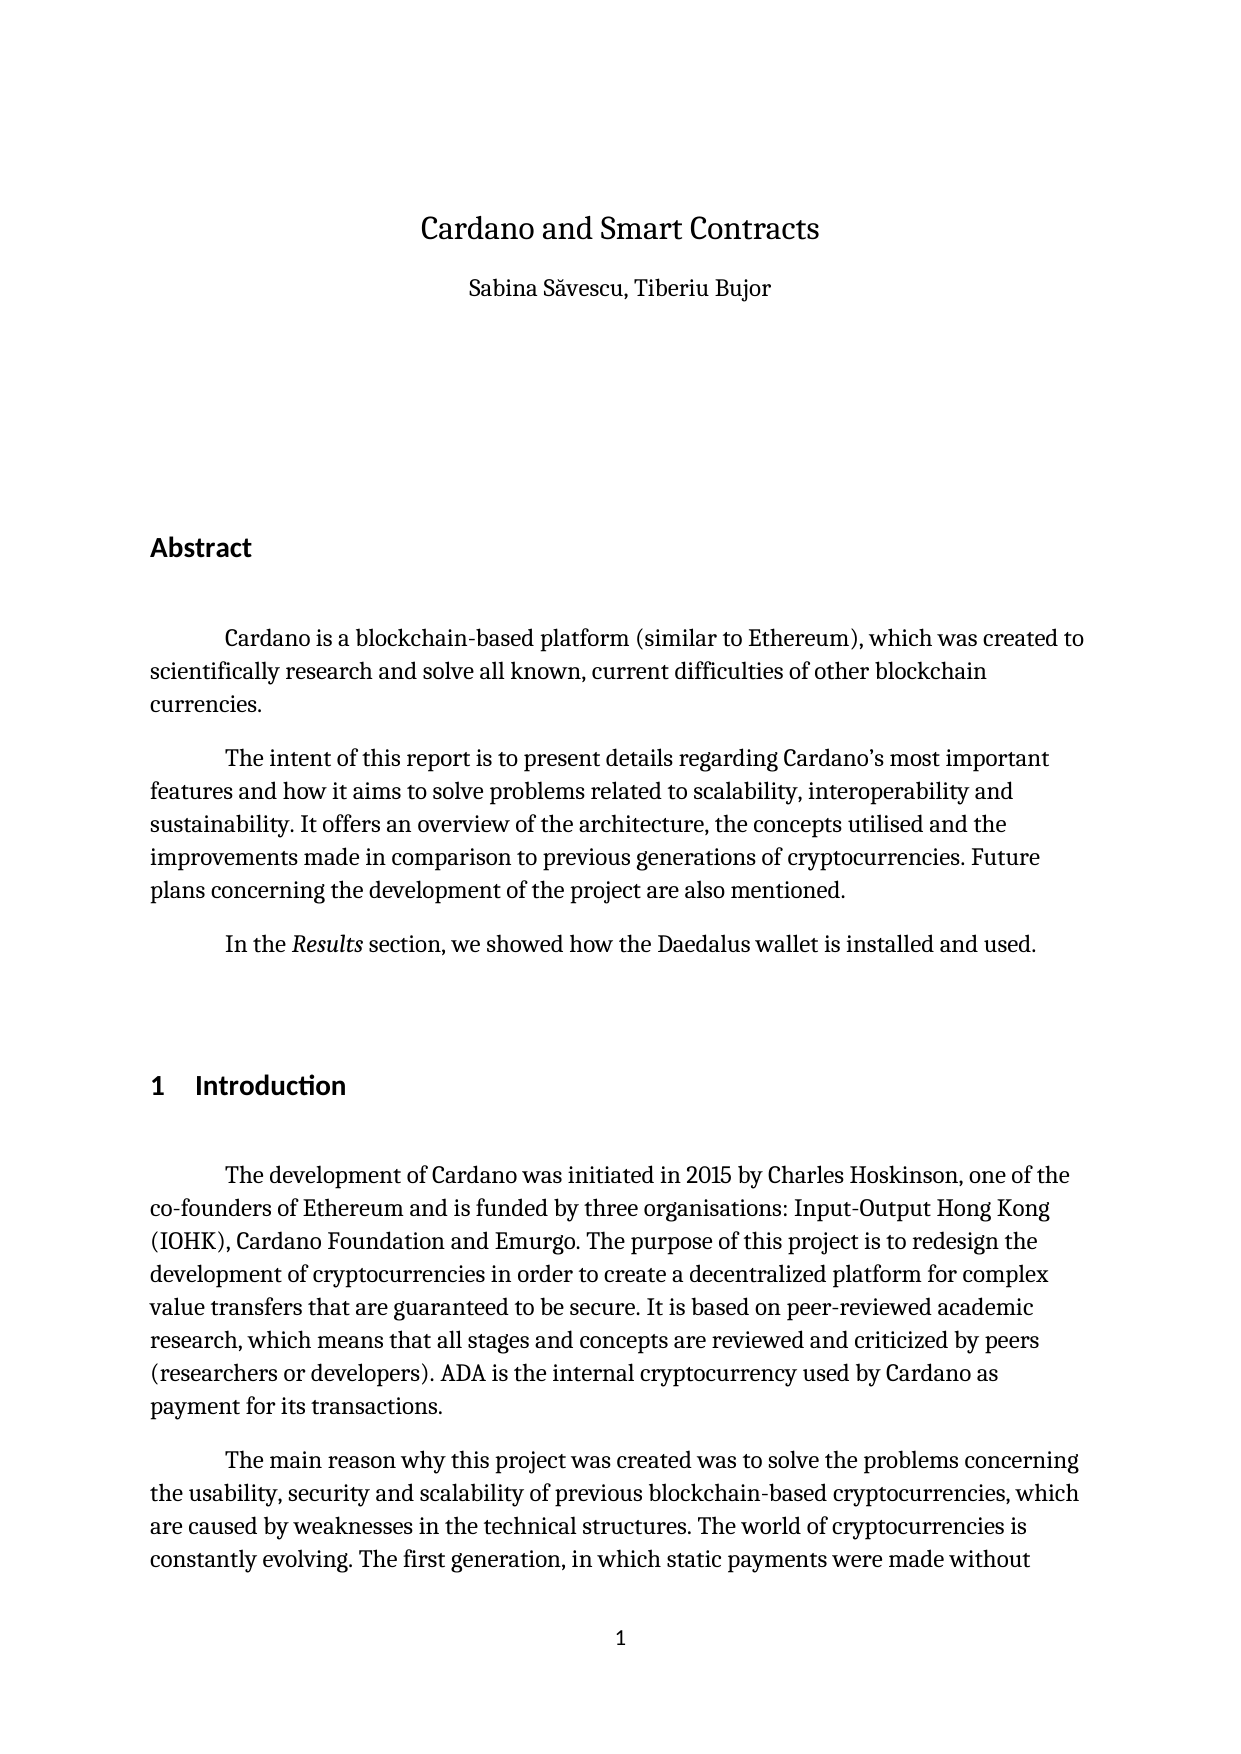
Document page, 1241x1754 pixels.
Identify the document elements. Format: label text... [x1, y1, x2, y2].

text Cardano and Smart Contracts [150, 209, 1090, 248]
text The development of Cardano was initiated in 2015 by Charles Hoskinson, one of the co-founders of Ethereum and is funded by three organisations: Input-Output Hong Kong (IOHK), Cardano Foundation and Emurgo. The purpose of this project is to redesign the development of cryptocurrencies in order to create a decentralized platform for complex value transfers that are guaranteed to be secure. It is based on peer-reviewed academic research, which means that all stages and concepts are reviewed and criticized by peers (researchers or developers). ADA is the internal cryptocurrency used by Cardano as payment for its transactions. [150, 1161, 1090, 1420]
subtitle Abstract [150, 529, 1090, 565]
subtitle Introduction [150, 1067, 1090, 1102]
text Sabina Săvescu, Tiberiu Bujor [150, 274, 1090, 303]
text In the Results section, we showed how the Daedalus wallet is installed and used. [150, 930, 1090, 958]
text The intent of this report is to present details regarding Cardano’s most important features and how it aims to solve problems related to scalability, interoperability and sustainability. It offers an overview of the architecture, the concepts utilised and the improvements made in comparison to previous generations of cryptocurrencies. Future plans concerning the development of the project are also mentioned. [150, 744, 1090, 904]
text Cardano is a blockchain-based platform (similar to Ethereum), which was created to scientifically research and solve all known, current difficulties of other blockchain currencies. [150, 624, 1090, 719]
